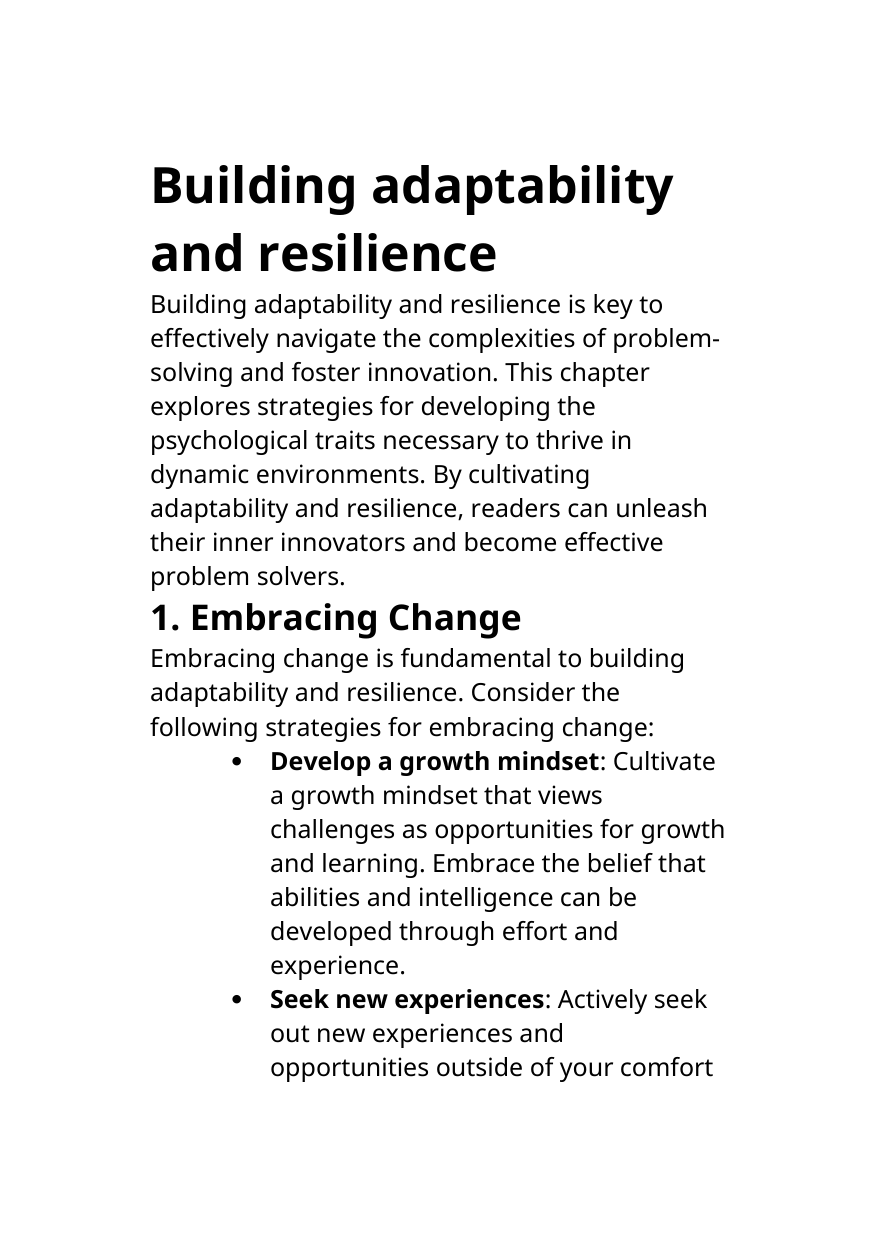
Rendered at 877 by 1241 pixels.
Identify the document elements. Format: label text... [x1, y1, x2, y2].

subtitle Building adaptability and resilience [150, 150, 727, 286]
list Develop a growth mindset: Cultivate a growth mindset that views challenges as opportunities for growth and learning. Embrace the belief that abilities and intelligence can be developed through effort and experience. [232, 743, 727, 982]
subtitle 1. Embracing Change [150, 593, 727, 641]
text Building adaptability and resilience is key to effectively navigate the complexities of problem-solving and foster innovation. This chapter explores strategies for developing the psychological traits necessary to thrive in dynamic environments. By cultivating adaptability and resilience, readers can unleash their inner innovators and become effective problem solvers. [150, 286, 727, 593]
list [232, 982, 727, 1084]
text Embracing change is fundamental to building adaptability and resilience. Consider the following strategies for embracing change: [150, 641, 727, 743]
